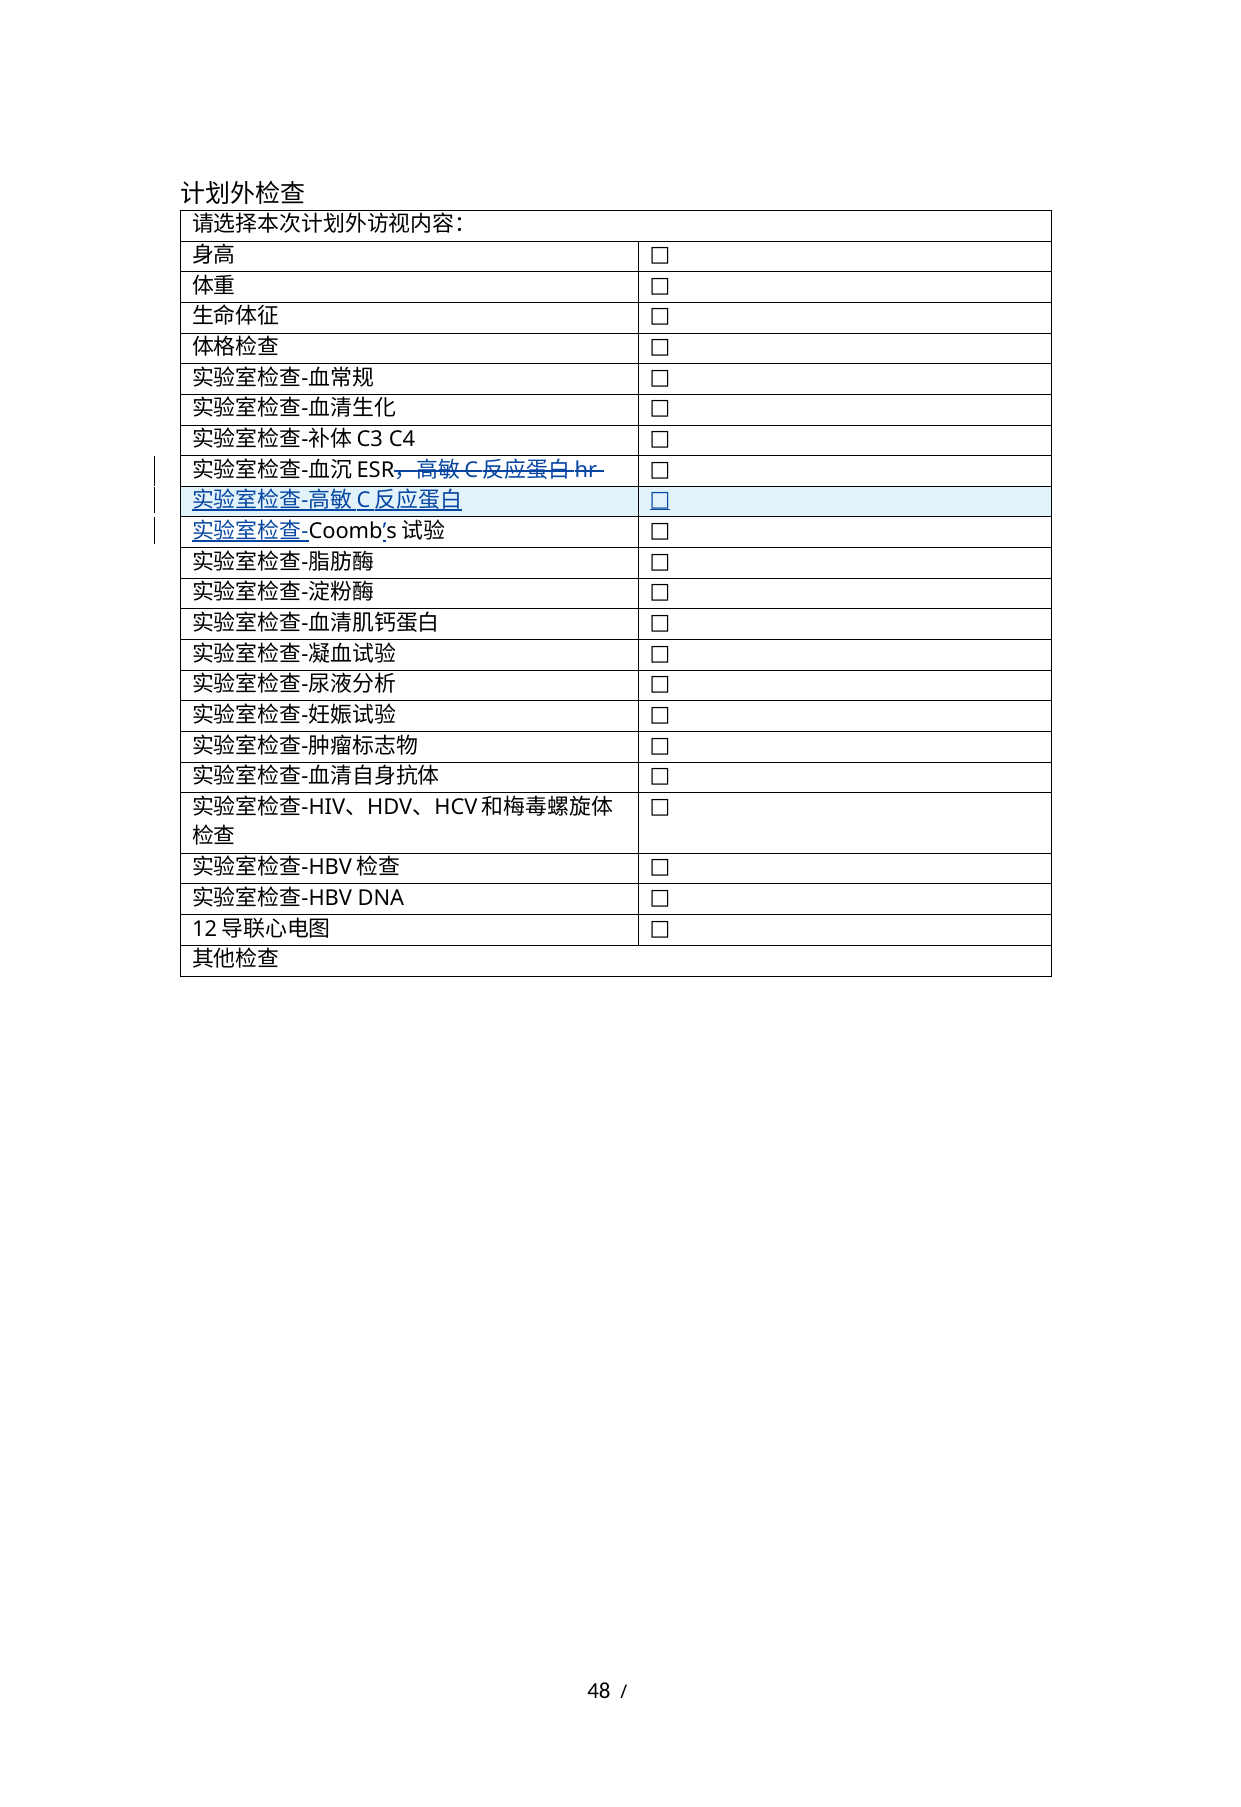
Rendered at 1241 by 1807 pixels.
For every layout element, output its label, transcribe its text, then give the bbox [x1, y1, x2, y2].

table_cell 其他检查 [181, 946, 1051, 976]
table_cell □ [639, 426, 1051, 455]
table_cell □ [639, 701, 1051, 731]
table_cell □ [639, 364, 1051, 394]
table_cell 实验室检查-脂肪酶 [181, 548, 638, 578]
table_cell 实验室检查-HIV、HDV、HCV和梅毒螺旋体 检查 [181, 793, 638, 853]
table_cell □ [639, 884, 1051, 914]
table_cell 实验室检查-HBV DNA [181, 884, 638, 914]
table_cell □ [639, 334, 1051, 363]
table_cell 实验室检查-HBV检查 [181, 854, 638, 883]
table_cell □ [639, 242, 1051, 271]
table_cell 生命体征 [181, 303, 638, 332]
table_cell 实验室检查-血常规 [181, 364, 638, 394]
table_cell 体重 [181, 272, 638, 302]
table_cell 实验室检查-血清生化 [181, 395, 638, 424]
table_cell □ [639, 517, 1051, 547]
table_cell □ [639, 640, 1051, 670]
table_cell □ [639, 456, 1051, 486]
table_cell □ [639, 763, 1051, 792]
table_cell □ [639, 548, 1051, 578]
table_cell 实验室检查-肿瘤标志物 [181, 732, 638, 762]
table_cell 实验室检查-淀粉酶 [181, 579, 638, 608]
table_cell □ [639, 609, 1051, 639]
table_cell 实验室检查-尿液分析 [181, 671, 638, 700]
table_cell 实验室检查-血清肌钙蛋白 [181, 609, 638, 639]
table_cell □ [639, 793, 1051, 853]
table_cell 实验室检查-血清自身抗体 [181, 763, 638, 792]
table_cell 体格检查 [181, 334, 638, 363]
table_cell □ [639, 915, 1051, 945]
table_cell 身高 [181, 242, 638, 271]
table_cell 12导联心电图 [181, 915, 638, 945]
table_cell □ [639, 732, 1051, 762]
table_cell □ [639, 303, 1051, 332]
table_cell □ [639, 671, 1051, 700]
table_cell □ [639, 579, 1051, 608]
table_cell □ [639, 854, 1051, 883]
table_cell □ [639, 395, 1051, 424]
table_cell 实验室检查-血沉ESR [181, 456, 638, 486]
table_header 请选择本次计划外访视内容： [181, 211, 1051, 241]
table_cell 实验室检查-凝血试验 [181, 640, 638, 670]
table_cell Coombs试验 [181, 517, 638, 547]
table_cell □ [639, 272, 1051, 302]
table_cell 实验室检查-妊娠试验 [181, 701, 638, 731]
subtitle 计划外检查 [180, 173, 1065, 210]
table_cell 实验室检查-补体C3 C4 [181, 426, 638, 455]
